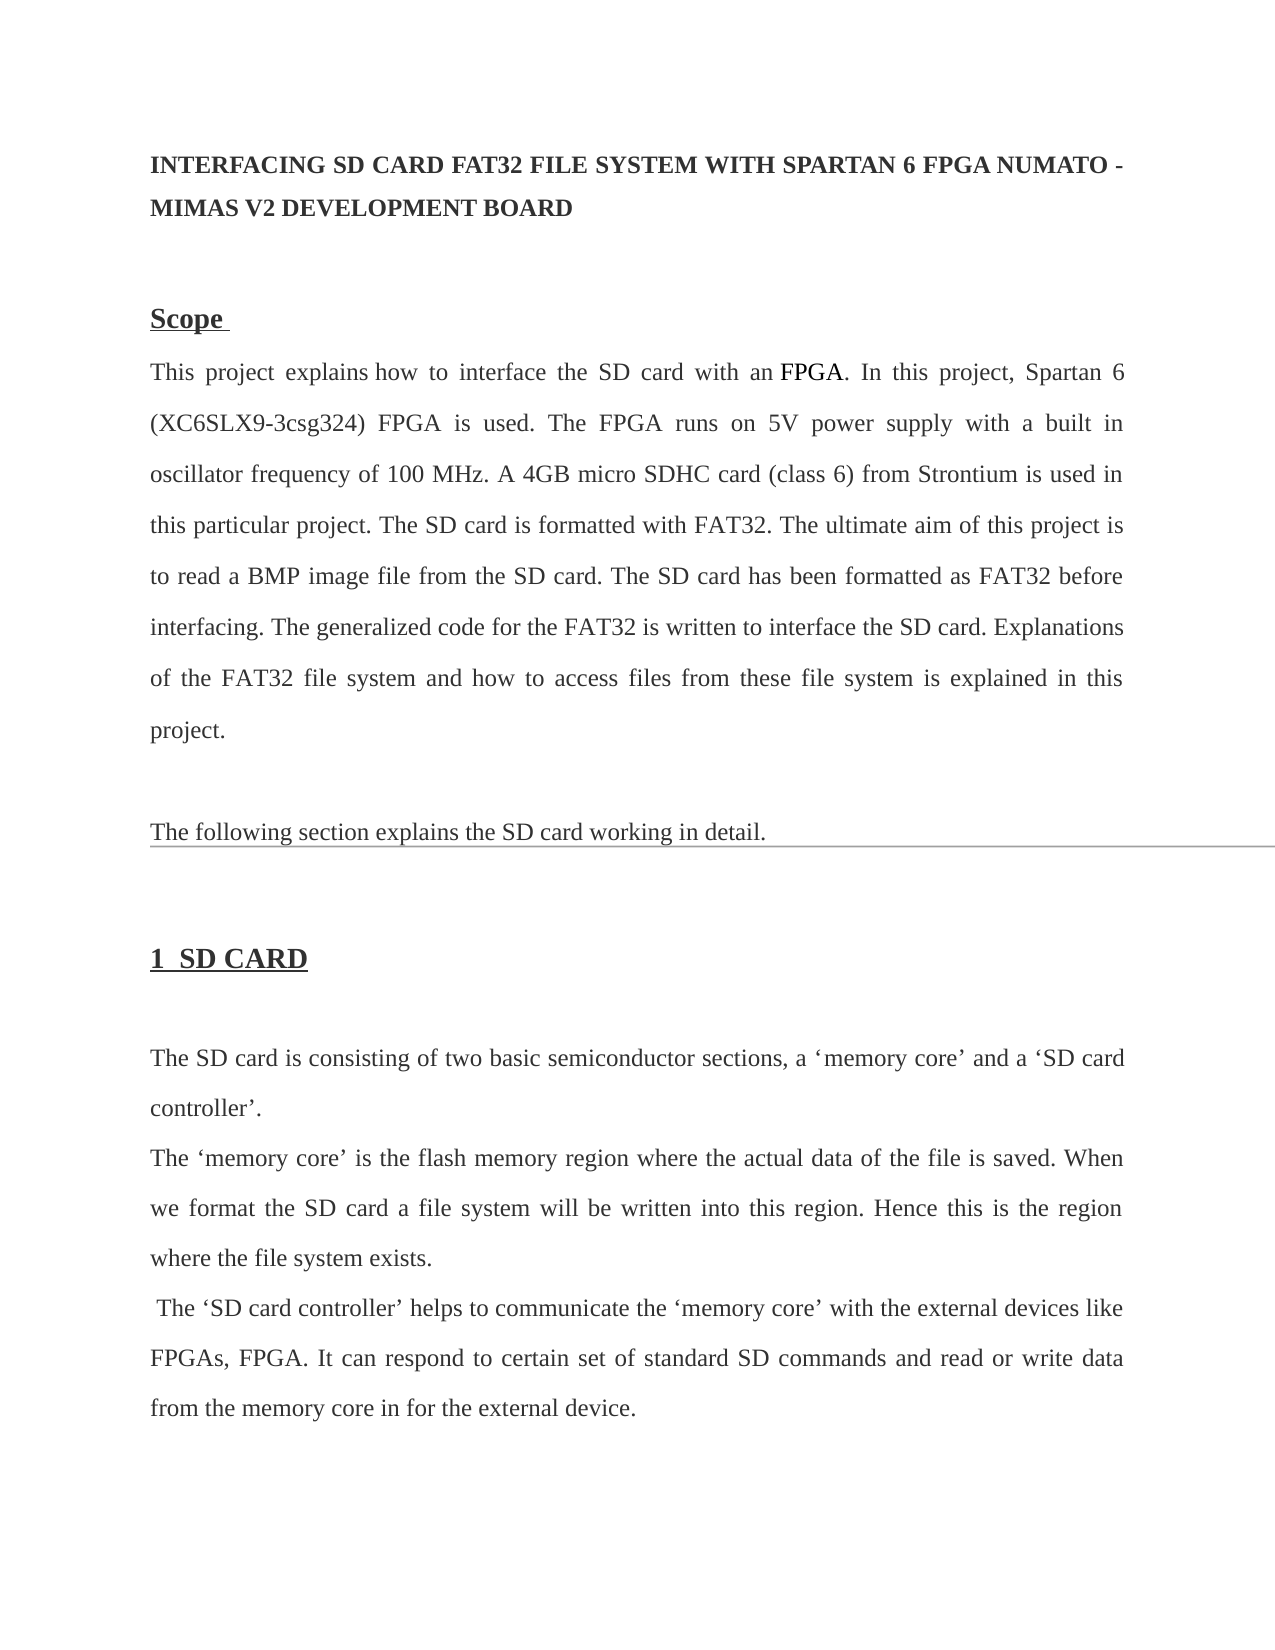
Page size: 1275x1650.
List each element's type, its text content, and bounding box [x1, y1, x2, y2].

text INTERFACING SD CARD FAT32 FILE SYSTEM WITH SPARTAN 6 FPGA NUMATO - MIMAS V2 DEVELOPMENT BOARD [150, 150, 1125, 222]
text The SD card is consisting of two basic semiconductor sections, a ‘memory core’ and a ‘SD card controller’. [150, 1022, 1125, 1122]
text The ‘SD card controller’ helps to communicate the ‘memory core’ with the external devices like FPGAs, FPGA. It can respond to certain set of standard SD commands and read or write data from the memory core in for the external device. [150, 1272, 1125, 1422]
text 1 SD CARD [150, 941, 1125, 975]
text The following section explains the SD card working in detail. [150, 794, 1125, 845]
text This project explains how to interface the SD card with an FPGA. In this project, Spartan 6 (XC6SLX9-3csg324) FPGA is used. The FPGA runs on 5V power supply with a built in oscillator frequency of 100 MHz. A 4GB micro SDHC card (class 6) from Strontium is used in this particular project. The SD card is formatted with FAT32. The ultimate aim of this project is to read a BMP image file from the SD card. The SD card has been formatted as FAT32 before interfacing. The generalized code for the FAT32 is written to interface the SD card. Explanations of the FAT32 file system and how to access files from these file system is explained in this project. [150, 334, 1125, 743]
text Scope [150, 283, 1125, 334]
text The ‘memory core’ is the flash memory region where the actual data of the file is saved. When we format the SD card a file system will be written into this region. Hence this is the region where the file system exists. [150, 1122, 1125, 1272]
